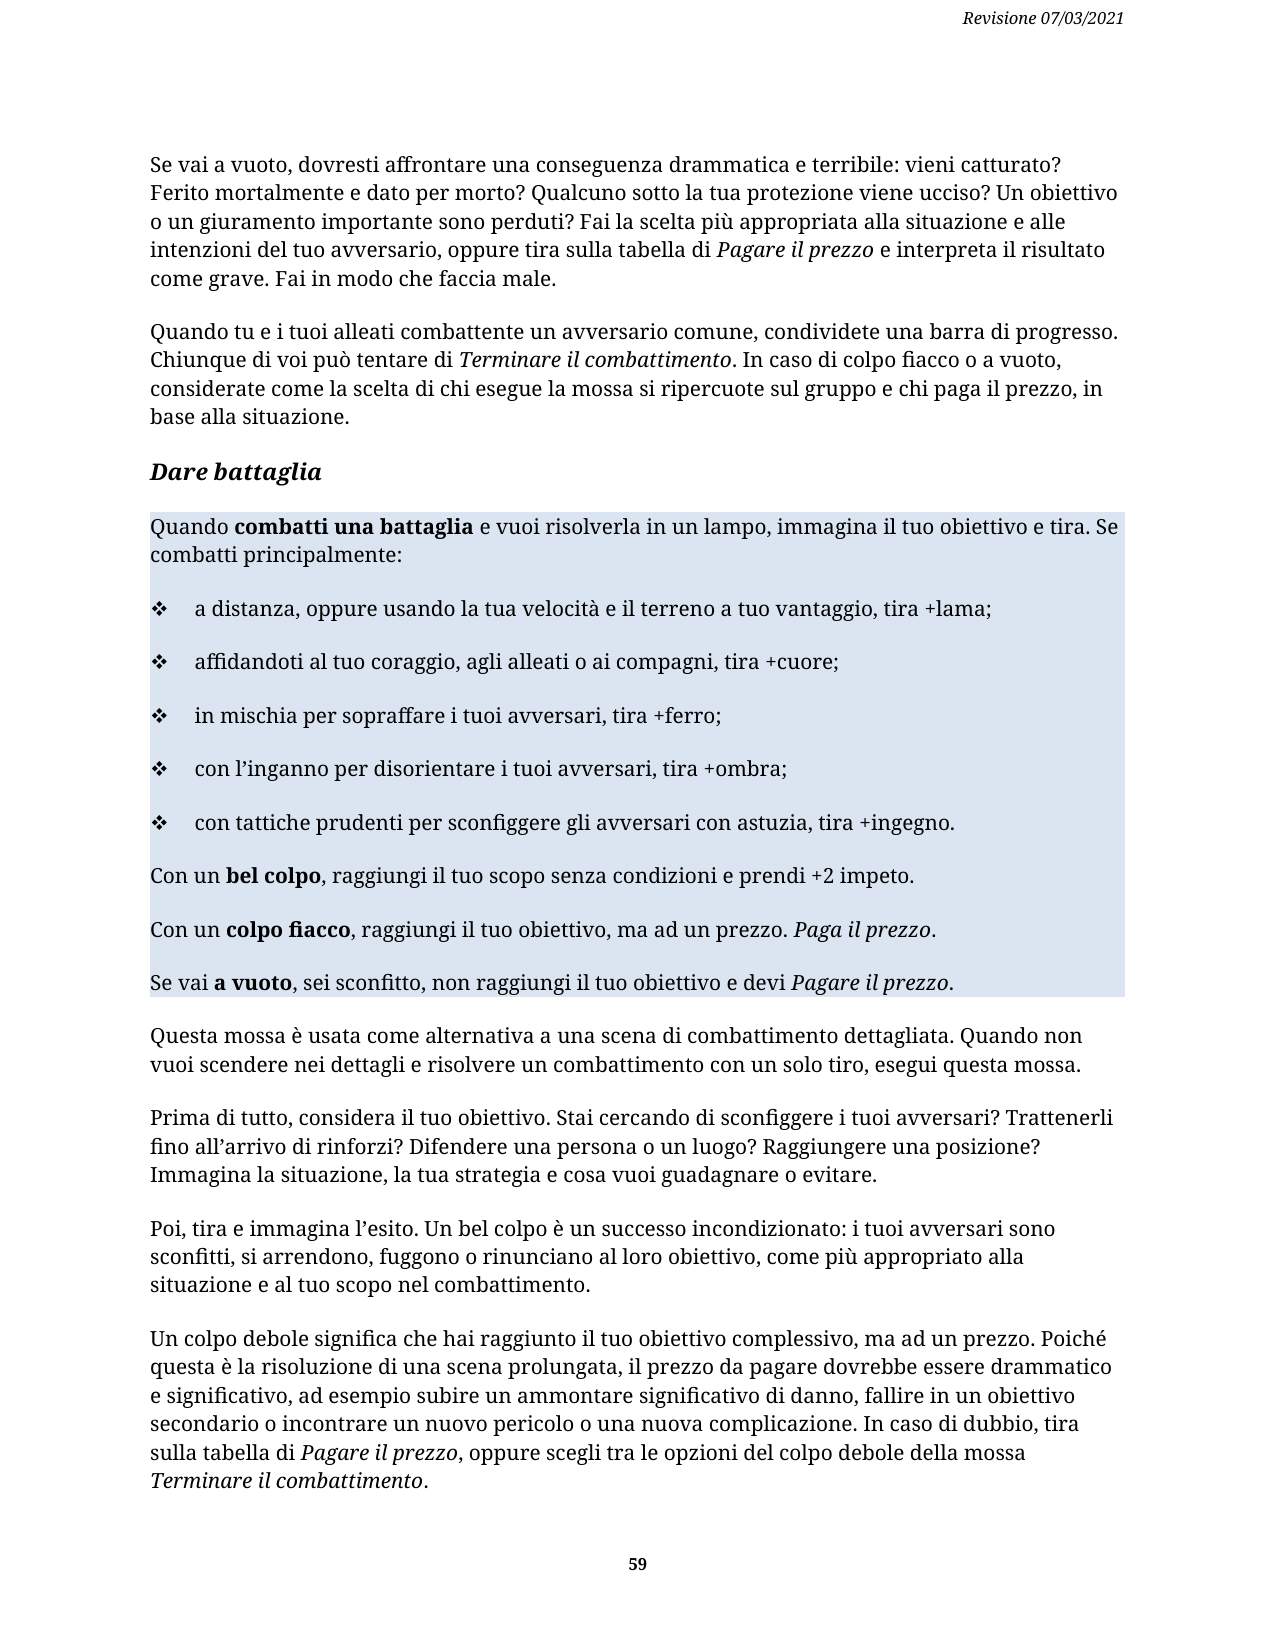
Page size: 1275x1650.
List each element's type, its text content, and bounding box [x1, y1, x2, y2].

text Con un bel colpo, raggiungi il tuo scopo senza condizioni e prendi +2 impeto. [150, 861, 1125, 890]
text Un colpo debole significa che hai raggiunto il tuo obiettivo complessivo, ma ad un prezzo. Poiché questa è la risoluzione di una scena prolungata, il prezzo da pagare dovrebbe essere drammatico e significativo, ad esempio subire un ammontare significativo di danno, fallire in un obiettivo secondario o incontrare un nuovo pericolo o una nuova complicazione. In caso di dubbio, tira sulla tabella di Pagare il prezzo, oppure scegli tra le opzioni del colpo debole della mossa Terminare il combattimento. [150, 1324, 1125, 1495]
subtitle Dare battaglia [150, 456, 1125, 487]
list con tattiche prudenti per sconfiggere gli avversari con astuzia, tira +ingegno. [150, 808, 1125, 836]
text Se vai a vuoto, sei sconfitto, non raggiungi il tuo obiettivo e devi Pagare il prezzo. [150, 968, 1125, 997]
list affidandoti al tuo coraggio, agli alleati o ai compagni, tira +cuore; [150, 647, 1125, 676]
list in mischia per sopraffare i tuoi avversari, tira +ferro; [150, 701, 1125, 729]
text Quando tu e i tuoi alleati combattente un avversario comune, condividete una barra di progresso. Chiunque di voi può tentare di Terminare il combattimento. In caso di colpo fiacco o a vuoto, considerate come la scelta di chi esegue la mossa si ripercuote sul gruppo e chi paga il prezzo, in base alla situazione. [150, 317, 1125, 431]
text Con un colpo fiacco, raggiungi il tuo obiettivo, ma ad un prezzo. Paga il prezzo. [150, 915, 1125, 943]
text Quando combatti una battaglia e vuoi risolverla in un lampo, immagina il tuo obiettivo e tira. Se combatti principalmente: [150, 512, 1125, 569]
text Se vai a vuoto, dovresti affrontare una conseguenza drammatica e terribile: vieni catturato? Ferito mortalmente e dato per morto? Qualcuno sotto la tua protezione viene ucciso? Un obiettivo o un giuramento importante sono perduti? Fai la scelta più appropriata alla situazione e alle intenzioni del tuo avversario, oppure tira sulla tabella di Pagare il prezzo e interpreta il risultato come grave. Fai in modo che faccia male. [150, 150, 1125, 292]
list a distanza, oppure usando la tua velocità e il terreno a tuo vantaggio, tira +lama; [150, 594, 1125, 622]
text Poi, tira e immagina l’esito. Un bel colpo è un successo incondizionato: i tuoi avversari sono sconfitti, si arrendono, fuggono o rinunciano al loro obiettivo, come più appropriato alla situazione e al tuo scopo nel combattimento. [150, 1214, 1125, 1299]
text Prima di tutto, considera il tuo obiettivo. Stai cercando di sconfiggere i tuoi avversari? Trattenerli fino all’arrivo di rinforzi? Difendere una persona o un luogo? Raggiungere una posizione? Immagina la situazione, la tua strategia e cosa vuoi guadagnare o evitare. [150, 1103, 1125, 1189]
list con l’inganno per disorientare i tuoi avversari, tira +ombra; [150, 754, 1125, 783]
text Questa mossa è usata come alternativa a una scena di combattimento dettagliata. Quando non vuoi scendere nei dettagli e risolvere un combattimento con un solo tiro, esegui questa mossa. [150, 1022, 1125, 1078]
